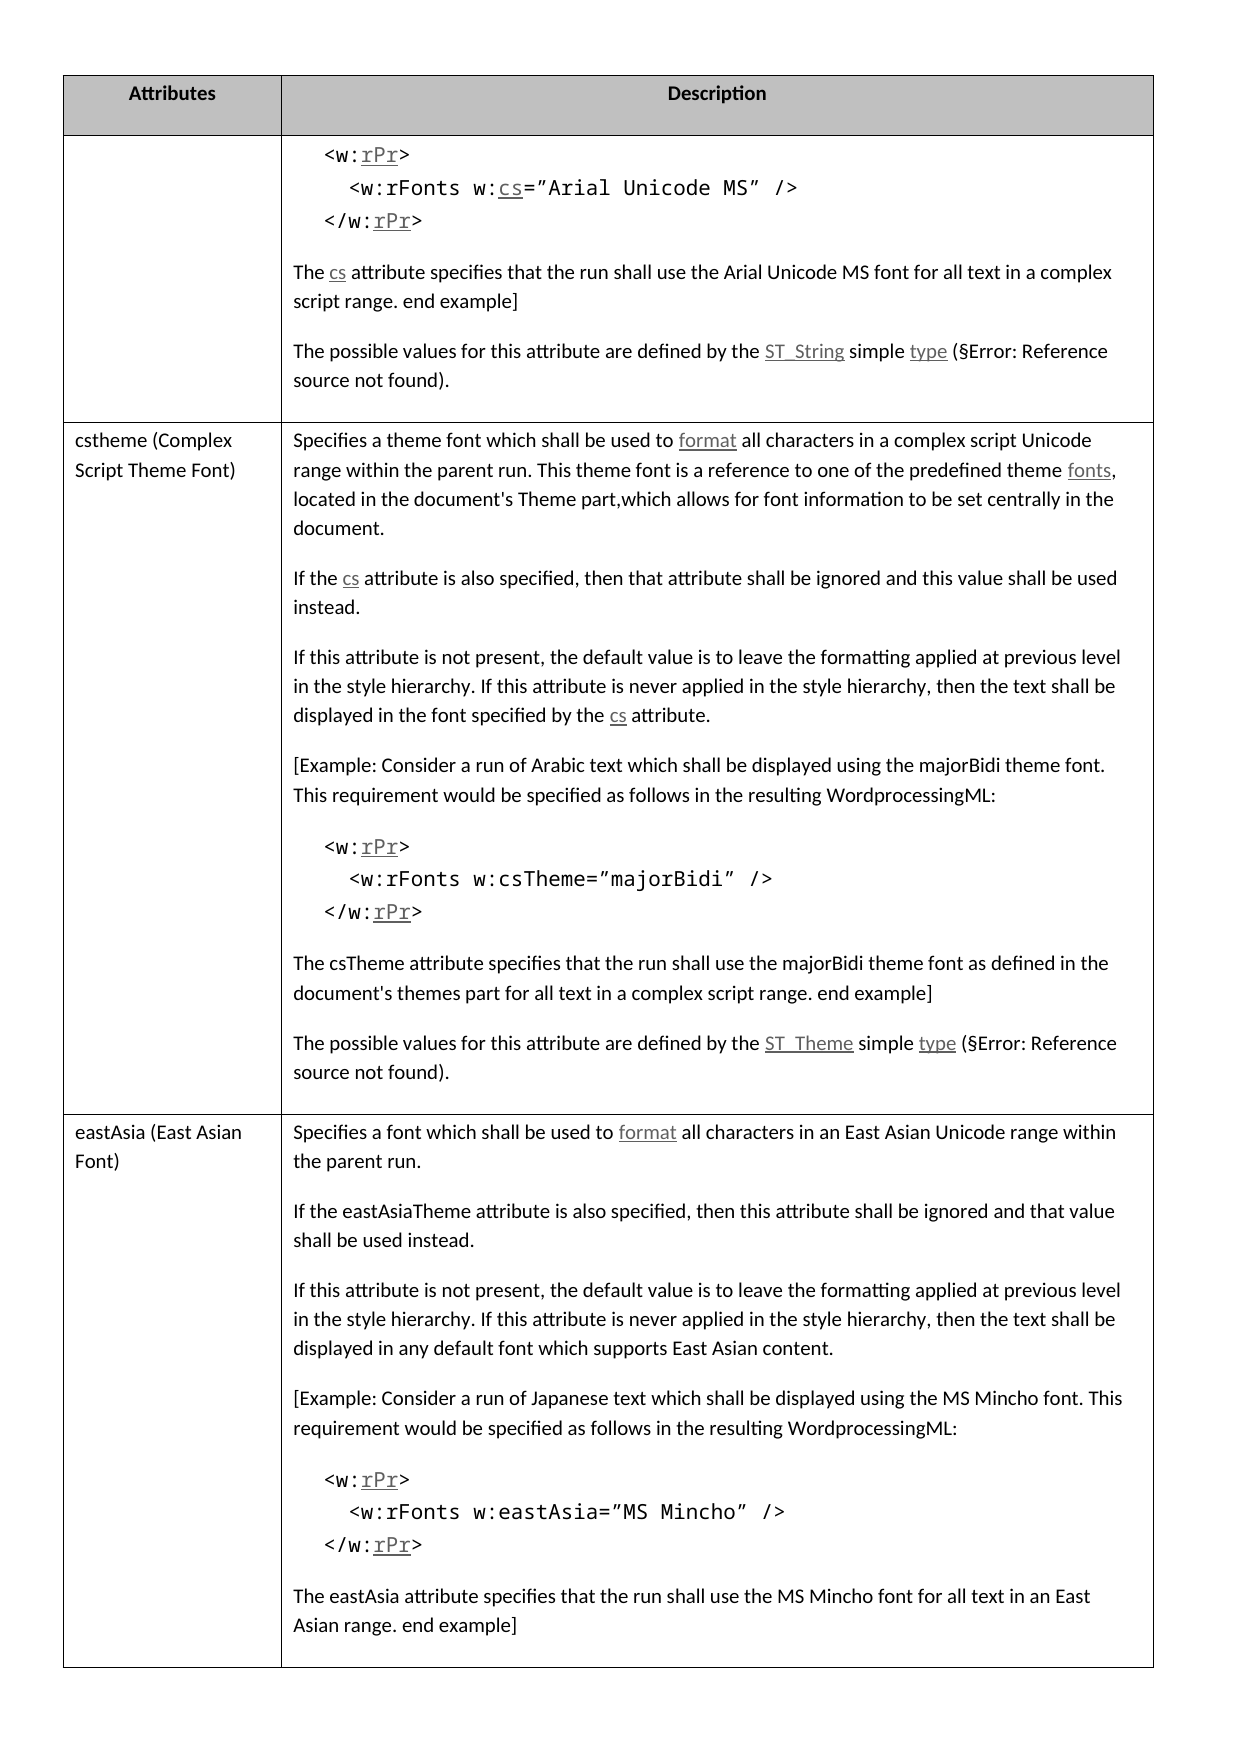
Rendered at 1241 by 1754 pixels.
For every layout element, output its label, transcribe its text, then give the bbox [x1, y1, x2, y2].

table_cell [64, 1115, 281, 1667]
table_header Attributes [64, 76, 281, 135]
table_cell cstheme (Complex Script Theme Font) [64, 423, 281, 1113]
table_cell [282, 1115, 1153, 1667]
table_cell Specifies a theme font which shall be used to format all characters in a complex script Unicode range within the parent run. This theme font is a reference to one of the predefined theme fonts, located in the document's Theme part,which allows for font information to be set centrally in the document. If the cs attribute is also specified, then that attribute shall be ignored and this value shall be used instead. If this attribute is not present, the default value is to leave the formatting applied at previous level in the style hierarchy. If this attribute is never applied in the style hierarchy, then the text shall be displayed in the font specified by the cs attribute. [Example: Consider a run of Arabic text which shall be displayed using the majorBidi theme font. This requirement would be specified as follows in the resulting WordprocessingML: <w:rPr> <w:rFonts w:csTheme=”majorBidi” /> </w:rPr> The csTheme attribute specifies that the run shall use the majorBidi theme font as defined in the document's themes part for all text in a complex script range. end example] The possible values for this attribute are defined by the ST_Theme simple type (§Error! Reference source not found.). [282, 423, 1153, 1113]
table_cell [282, 136, 1153, 422]
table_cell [64, 136, 281, 422]
table_header Description [282, 76, 1153, 135]
